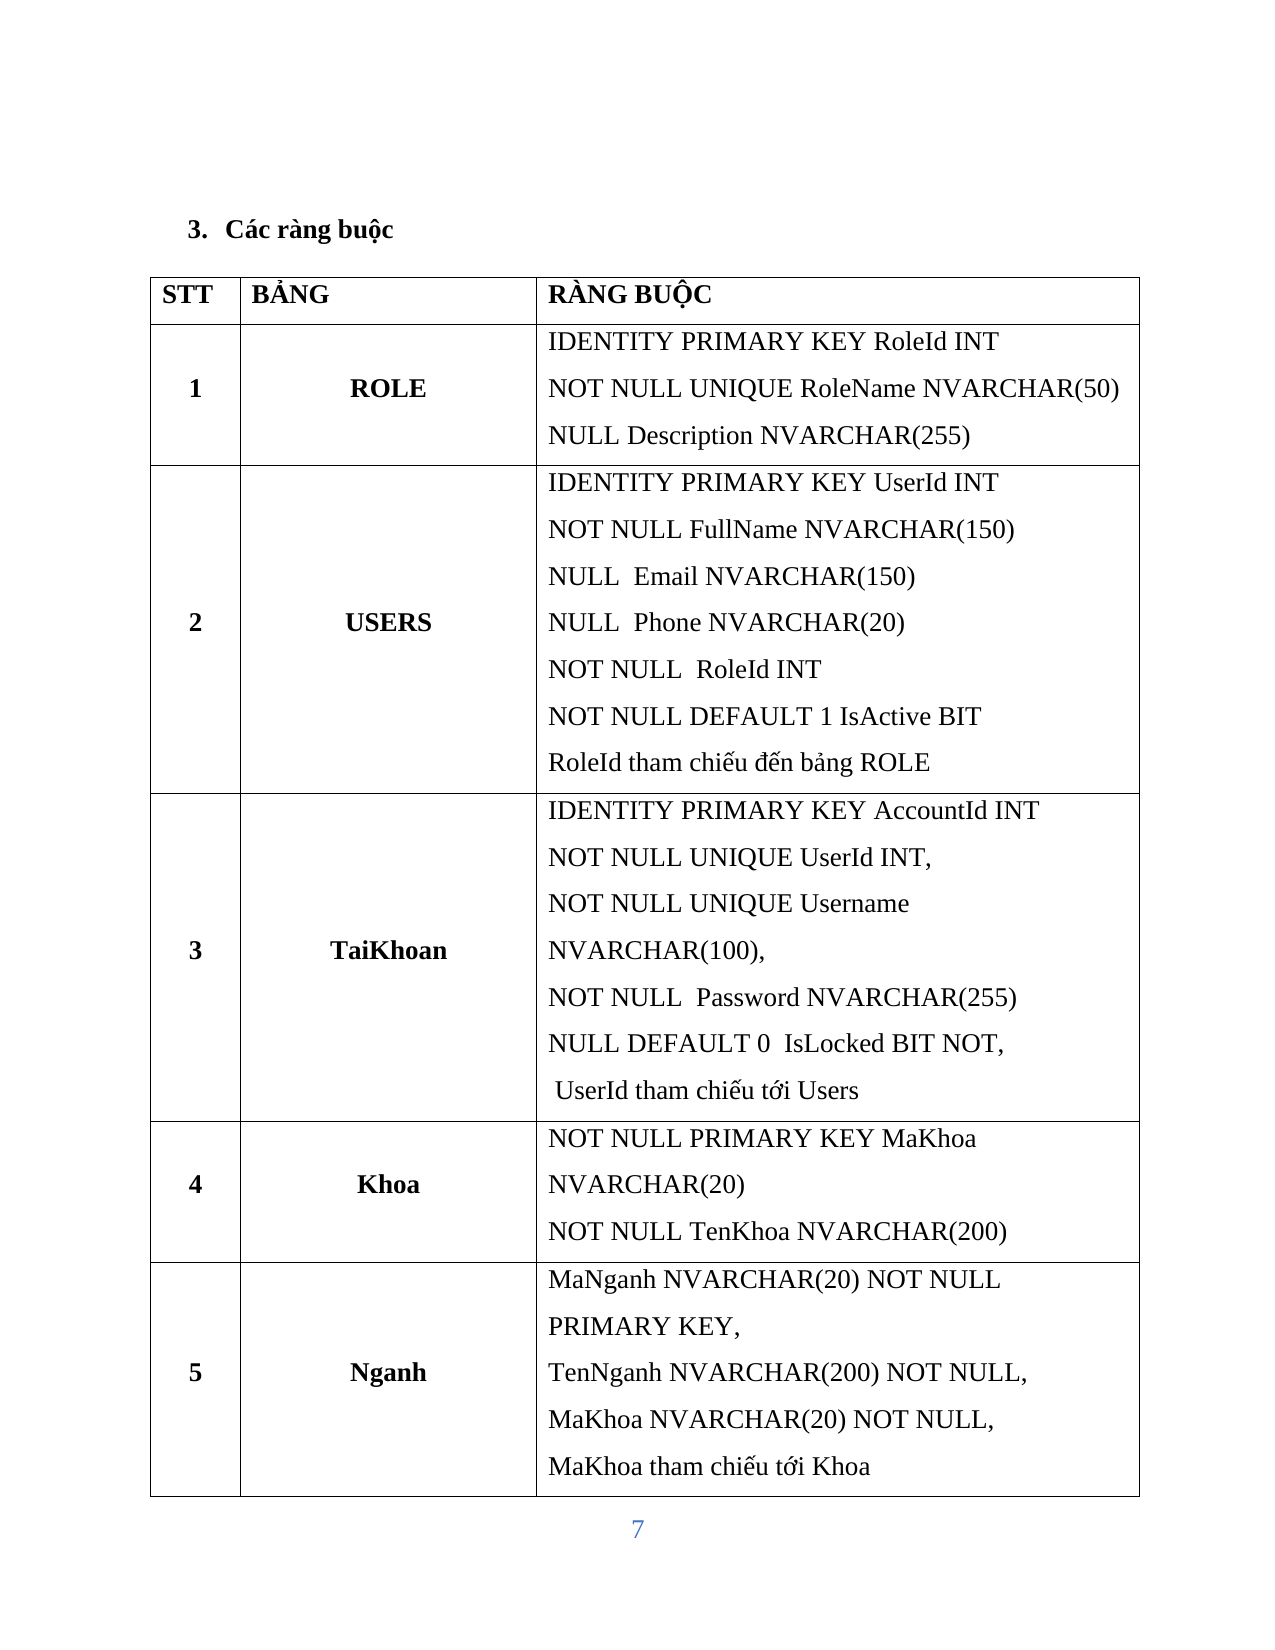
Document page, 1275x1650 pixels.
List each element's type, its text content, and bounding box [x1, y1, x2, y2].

table_header STT [151, 278, 240, 324]
table_header BẢNG [241, 278, 536, 324]
table_cell 4 [151, 1122, 240, 1262]
table_cell IDENTITY PRIMARY KEY UserId INT NOT NULL FullName NVARCHAR(150) NULL Email NVARCHAR(150) NULL Phone NVARCHAR(20) NOT NULL RoleId INT NOT NULL DEFAULT 1 IsActive BIT RoleId tham chiếu đến bảng ROLE [537, 466, 1139, 793]
table_cell IDENTITY PRIMARY KEY AccountId INT NOT NULL UNIQUE UserId INT, NOT NULL UNIQUE Username NVARCHAR(100), NOT NULL Password NVARCHAR(255) NULL DEFAULT 0 IsLocked BIT NOT, UserId tham chiếu tới Users [537, 794, 1139, 1121]
table_cell 1 [151, 325, 240, 465]
table_cell ROLE [241, 325, 536, 465]
table_cell USERS [241, 466, 536, 793]
table_header RÀNG BUỘC [537, 278, 1139, 324]
table_cell 3 [151, 794, 240, 1121]
table_cell Nganh [241, 1263, 536, 1496]
table_cell IDENTITY PRIMARY KEY RoleId INT NOT NULL UNIQUE RoleName NVARCHAR(50) NULL Description NVARCHAR(255) [537, 325, 1139, 465]
table_cell 5 [151, 1263, 240, 1496]
list Các ràng buộc [187, 213, 1125, 244]
table_cell Khoa [241, 1122, 536, 1262]
table_cell MaNganh NVARCHAR(20) NOT NULL PRIMARY KEY, TenNganh NVARCHAR(200) NOT NULL, MaKhoa NVARCHAR(20) NOT NULL, MaKhoa tham chiếu tới Khoa [537, 1263, 1139, 1496]
table_cell TaiKhoan [241, 794, 536, 1121]
table_cell NOT NULL PRIMARY KEY MaKhoa NVARCHAR(20) NOT NULL TenKhoa NVARCHAR(200) [537, 1122, 1139, 1262]
table_cell 2 [151, 466, 240, 793]
